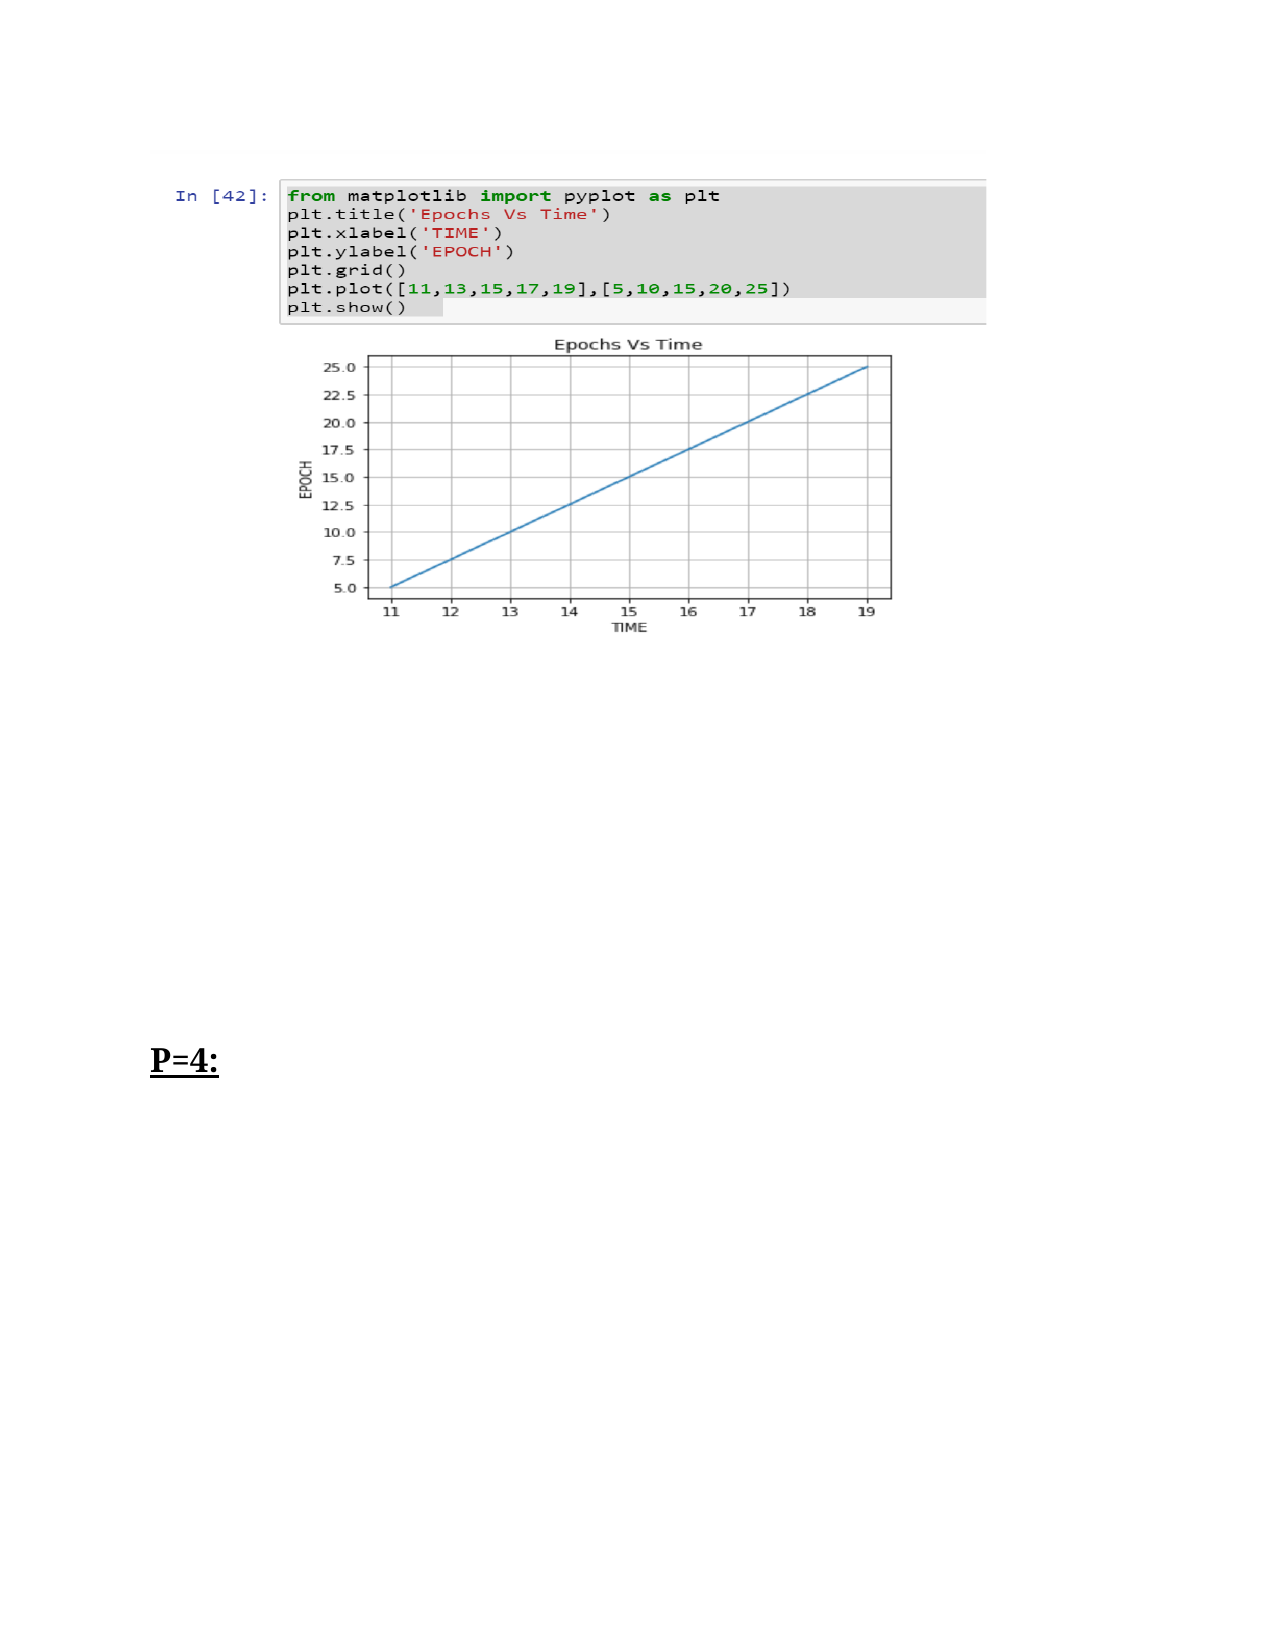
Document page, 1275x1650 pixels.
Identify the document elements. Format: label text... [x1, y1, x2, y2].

picture [150, 150, 987, 647]
text P=4: [150, 1037, 1125, 1082]
